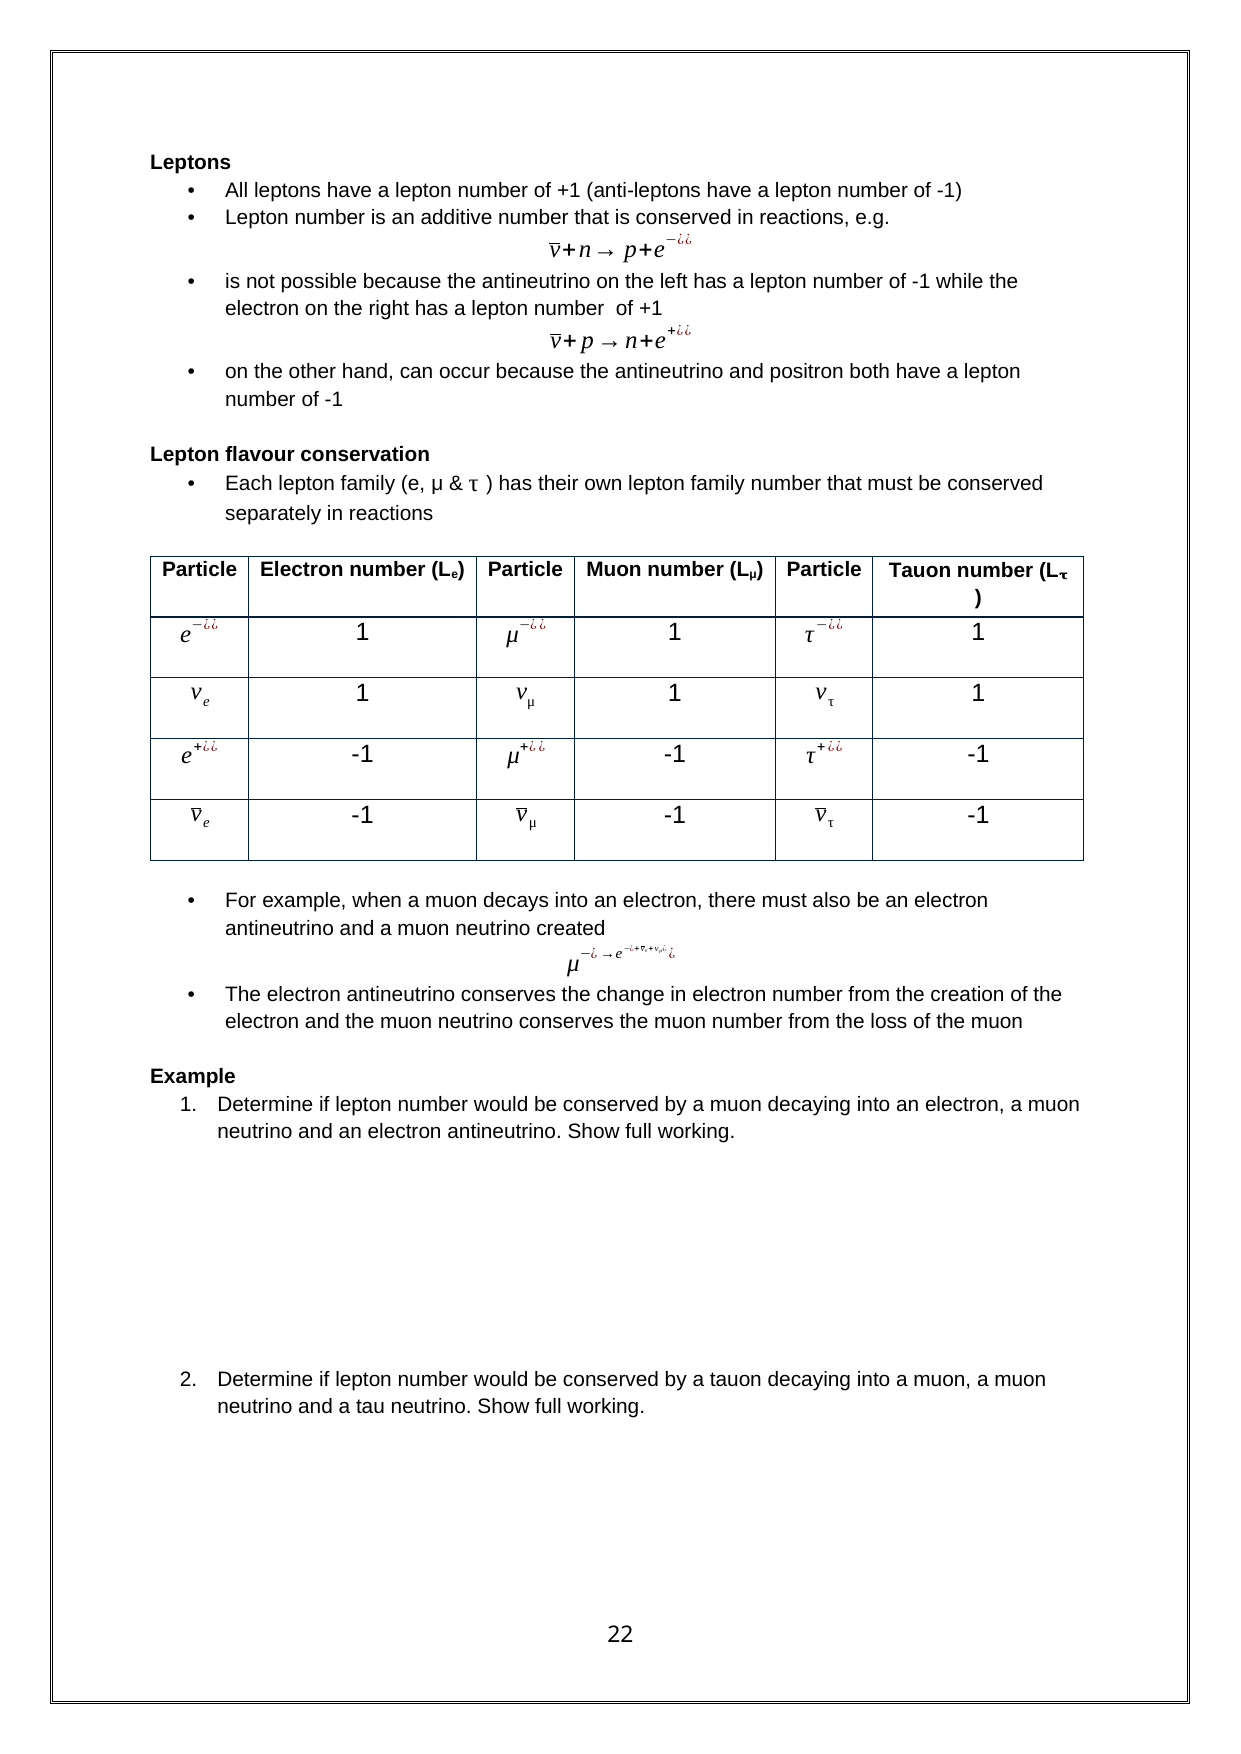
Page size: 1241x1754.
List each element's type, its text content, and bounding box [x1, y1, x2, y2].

table_cell 1 [873, 618, 1083, 677]
list For example, when a muon decays into an electron, there must also be an electron antineutrino and a muon neutrino created [187, 888, 1090, 940]
list All leptons have a lepton number of +1 (anti-leptons have a lepton number of -1) [187, 177, 1090, 201]
table_cell [776, 800, 872, 860]
table_cell [477, 739, 574, 799]
text Leptons [150, 150, 1090, 174]
table_cell 1 [575, 678, 775, 738]
table_cell -1 [873, 800, 1083, 860]
table_cell -1 [873, 739, 1083, 799]
list The electron antineutrino conserves the change in electron number from the creation of the electron and the muon neutrino conserves the muon number from the loss of the muon [187, 981, 1090, 1033]
table_cell [477, 618, 574, 677]
list Determine if lepton number would be conserved by a muon decaying into an electron, a muon neutrino and an electron antineutrino. Show full working. [179, 1091, 1090, 1143]
text Lepton flavour conservation [150, 442, 1090, 466]
list on the other hand, can occur because the antineutrino and positron both have a lepton number of -1 [187, 359, 1090, 411]
table_cell [151, 618, 248, 677]
list Each lepton family (e, μ & ) has their own lepton family number that must be conserved separately in reactions [187, 469, 1090, 524]
table_cell [477, 800, 574, 860]
table_header Tauon number (L𝛕 ) [873, 557, 1083, 616]
table_cell 1 [249, 618, 476, 677]
table_header Particle [477, 557, 574, 616]
table_header Particle [151, 557, 248, 616]
table_cell [151, 739, 248, 799]
table_cell [151, 678, 248, 738]
table_cell 1 [575, 618, 775, 677]
table_header Muon number (Lμ) [575, 557, 775, 616]
table_cell [776, 618, 872, 677]
list Lepton number is an additive number that is conserved in reactions, e.g. [187, 205, 1090, 229]
list is not possible because the antineutrino on the left has a lepton number of -1 while the electron on the right has a lepton number of +1 [187, 268, 1090, 320]
table_cell [151, 800, 248, 860]
table_cell -1 [575, 800, 775, 860]
table_header Particle [776, 557, 872, 616]
text Example [150, 1064, 1090, 1088]
table_header Electron number (Le) [249, 557, 476, 616]
table_cell [776, 739, 872, 799]
table_cell [477, 678, 574, 738]
table_cell -1 [249, 800, 476, 860]
table_cell -1 [575, 739, 775, 799]
table_cell 1 [873, 678, 1083, 738]
list Determine if lepton number would be conserved by a tauon decaying into a muon, a muon neutrino and a tau neutrino. Show full working. [179, 1366, 1090, 1418]
table_cell [776, 678, 872, 738]
table_cell 1 [249, 678, 476, 738]
table_cell -1 [249, 739, 476, 799]
